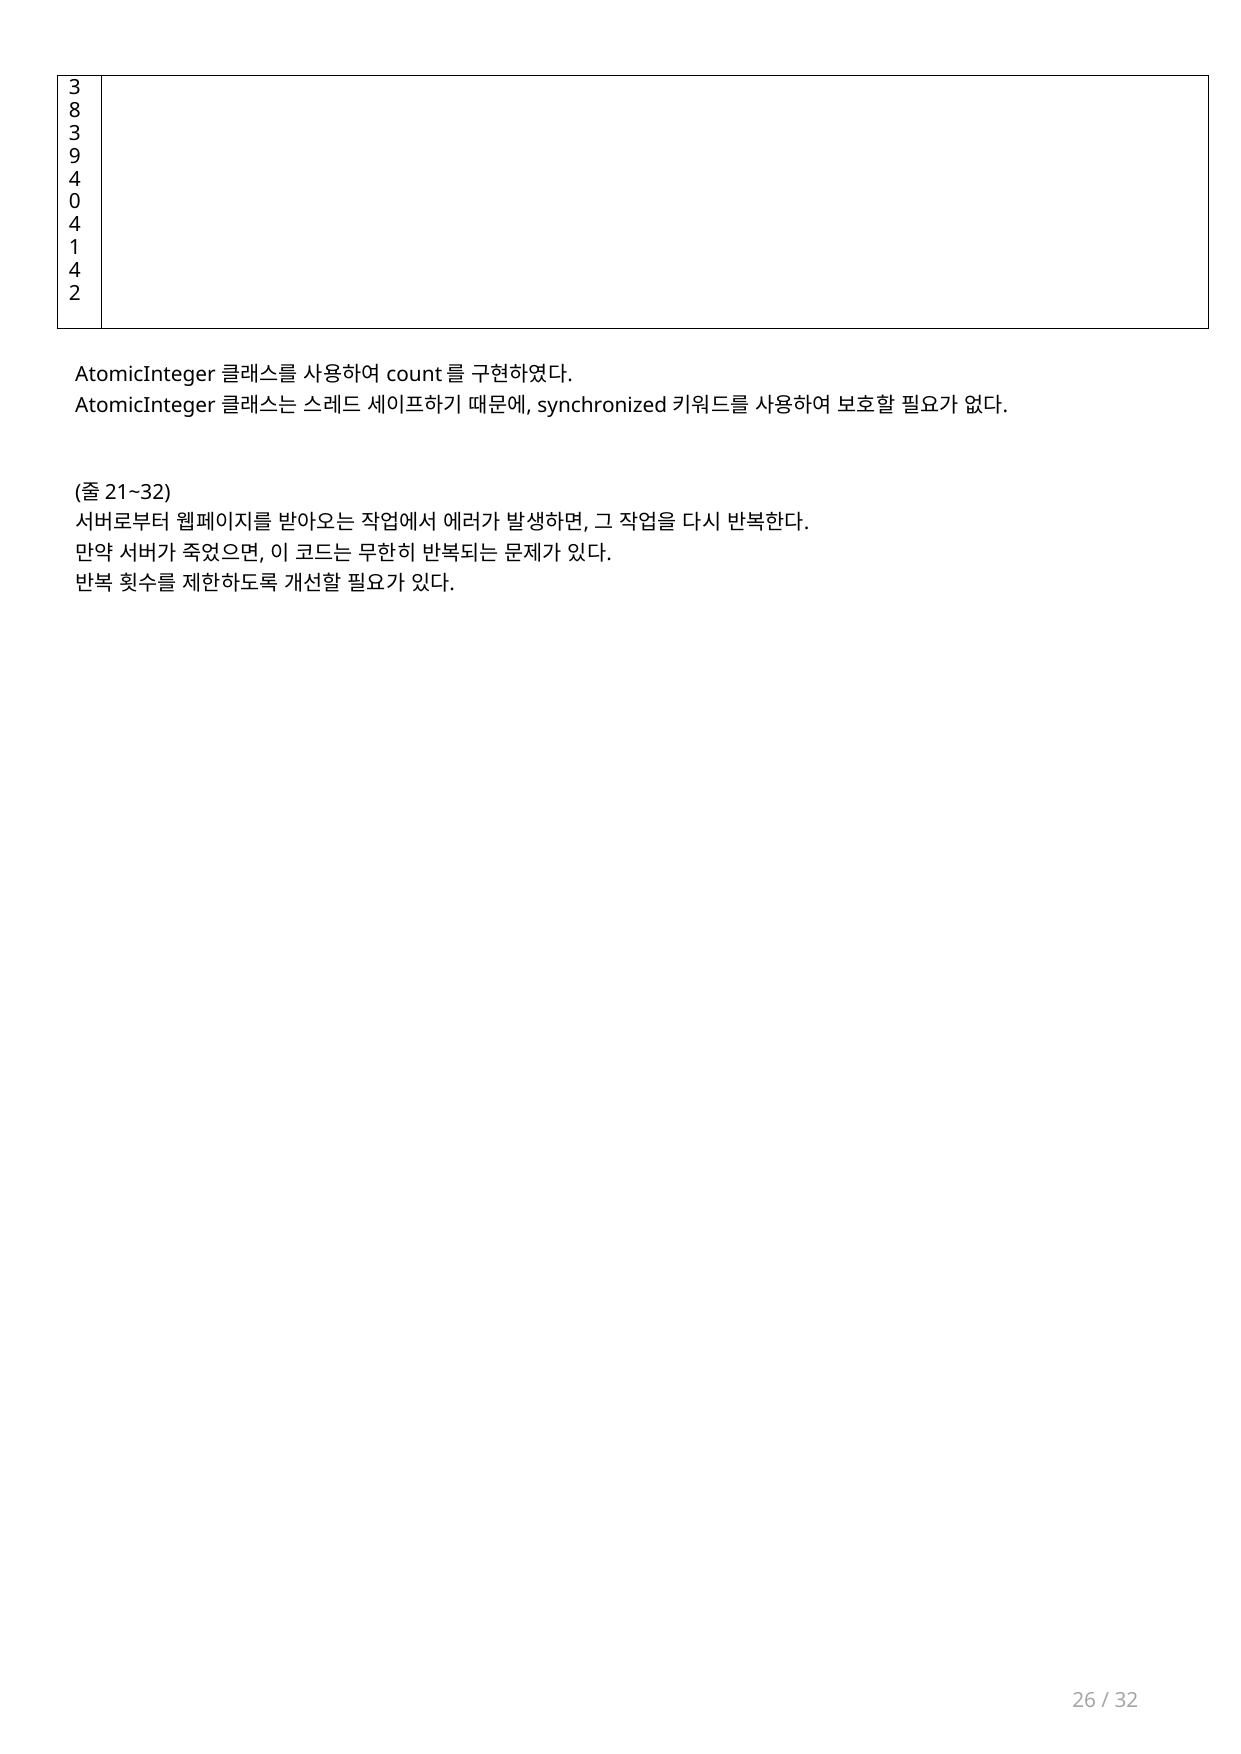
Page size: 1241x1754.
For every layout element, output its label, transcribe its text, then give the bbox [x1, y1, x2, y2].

text 만약 서버가 죽었으면, 이 코드는 무한히 반복되는 문제가 있다. [75, 536, 1165, 566]
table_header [58, 76, 101, 328]
text AtomicInteger 클래스를 사용하여 count를 구현하였다. [75, 358, 1165, 388]
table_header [102, 76, 1208, 328]
text 반복 횟수를 제한하도록 개선할 필요가 있다. [75, 566, 1165, 596]
text (줄21~32) [75, 475, 1165, 505]
text AtomicInteger 클래스는 스레드 세이프하기 때문에, synchronized 키워드를 사용하여 보호할 필요가 없다. [75, 388, 1165, 418]
text 서버로부터 웹페이지를 받아오는 작업에서 에러가 발생하면, 그 작업을 다시 반복한다. [75, 505, 1165, 536]
